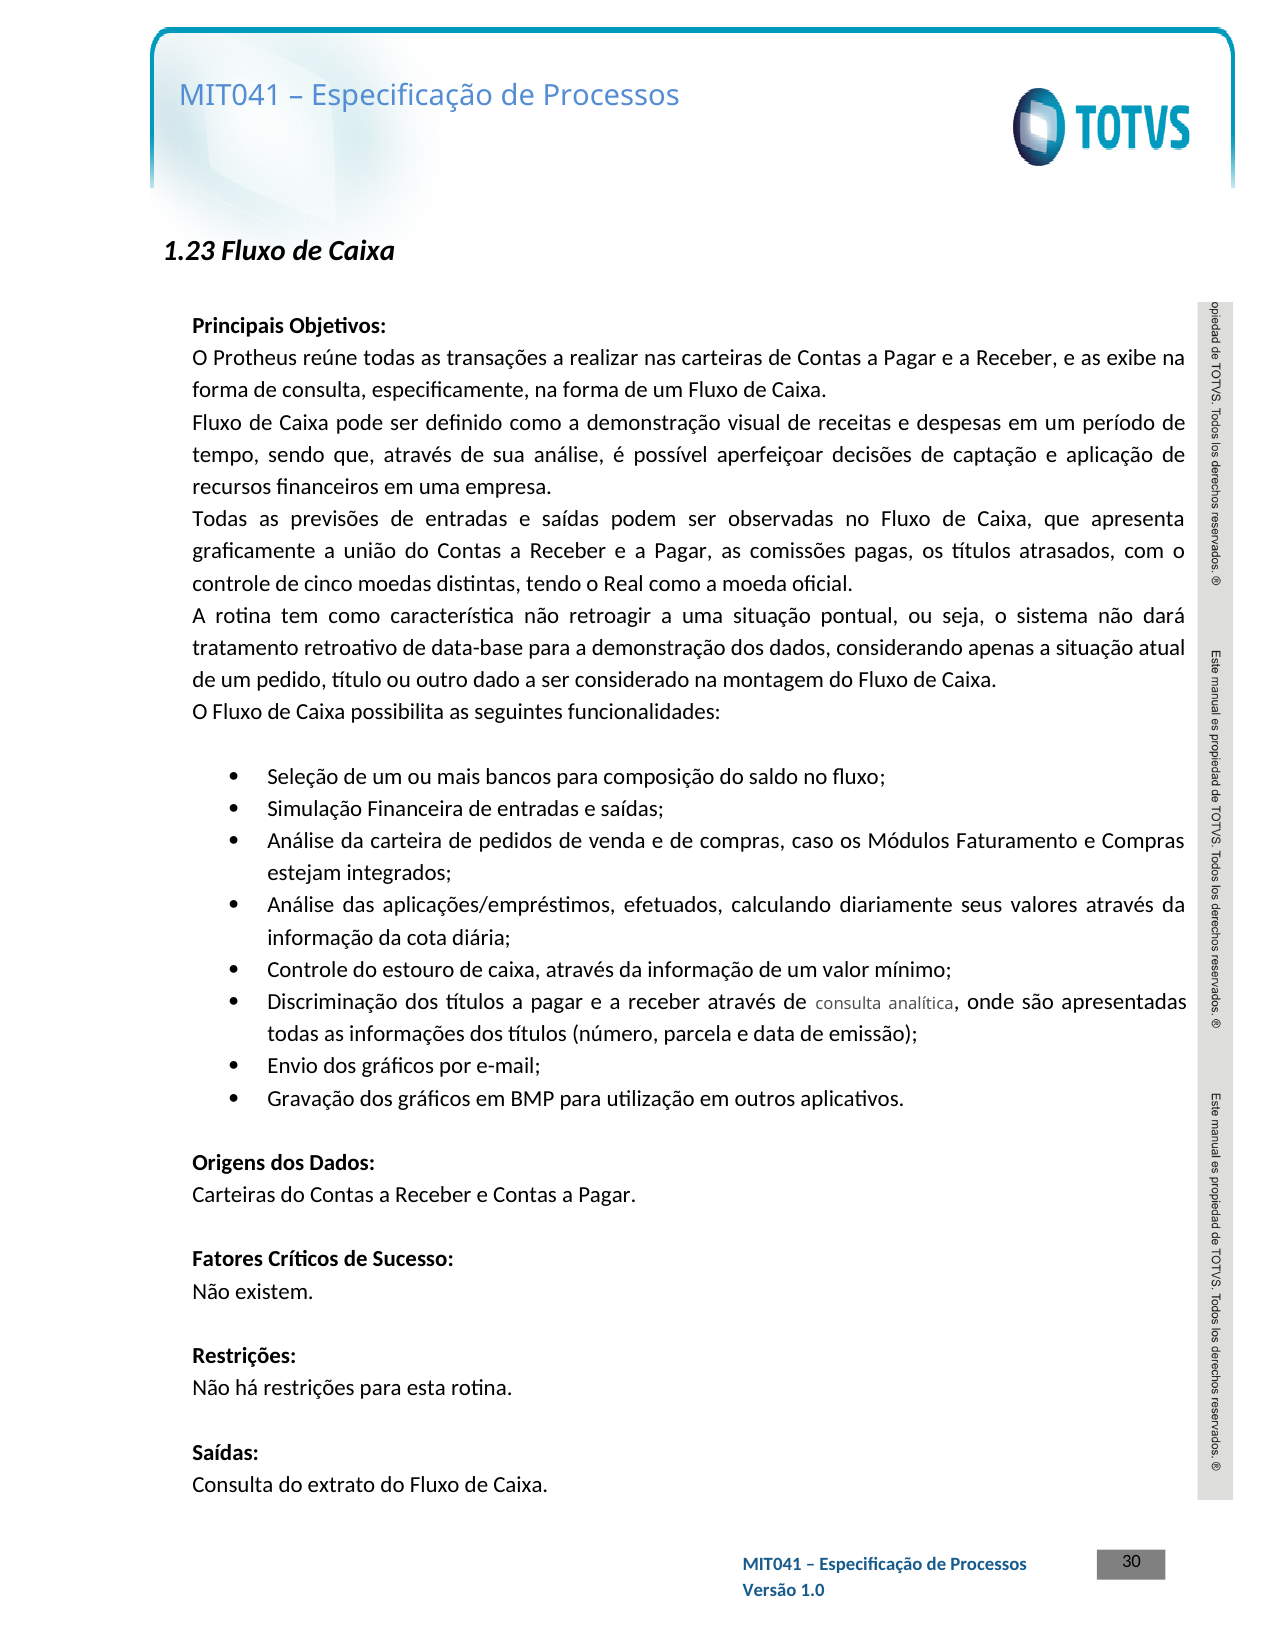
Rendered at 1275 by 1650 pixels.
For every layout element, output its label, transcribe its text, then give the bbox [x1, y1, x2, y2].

list Análise das aplicações/empréstimos, efetuados, calculando diariamente seus valores através da informação da cota diária; [229, 891, 1187, 951]
text A rotina tem como característica não retroagir a uma situação pontual, ou seja, o sistema não dará tratamento retroativo de data-base para a demonstração dos dados, considerando apenas a situação atual de um pedido, título ou outro dado a ser considerado na montagem do Fluxo de Caixa. [192, 601, 1187, 693]
text Todas as previsões de entradas e saídas podem ser observadas no Fluxo de Caixa, que apresenta graficamente a união do Contas a Receber e a Pagar, as comissões pagas, os títulos atrasados, com o controle de cinco moedas distintas, tendo o Real como a moeda oficial. [192, 504, 1187, 597]
text O Protheus reúne todas as transações a realizar nas carteiras de Contas a Pagar e a Receber, e as exibe na forma de consulta, especificamente, na forma de um Fluxo de Caixa. [192, 343, 1187, 403]
text Não há restrições para esta rotina. [118, 1373, 1177, 1401]
text Saídas: [192, 1438, 1177, 1466]
list Simulação Financeira de entradas e saídas; [229, 794, 1187, 822]
list Análise da carteira de pedidos de venda e de compras, caso os Módulos Faturamento e Compras estejam integrados; [229, 826, 1187, 886]
text Principais Objetivos: [192, 311, 1178, 339]
list Envio dos gráficos por e-mail; [229, 1051, 1187, 1079]
list Seleção de um ou mais bancos para composição do saldo no fluxo; [229, 762, 1187, 790]
text Fluxo de Caixa pode ser definido como a demonstração visual de receitas e despesas em um período de tempo, sendo que, através de sua análise, é possível aperfeiçoar decisões de captação e aplicação de recursos financeiros em uma empresa. [192, 408, 1187, 500]
text Origens dos Dados: [192, 1148, 1187, 1176]
text Consulta do extrato do Fluxo de Caixa. [192, 1470, 1177, 1498]
list Gravação dos gráficos em BMP para utilização em outros aplicativos. [229, 1084, 1187, 1112]
text O Fluxo de Caixa possibilita as seguintes funcionalidades: [192, 697, 1187, 725]
list Controle do estouro de caixa, através da informação de um valor mínimo; [229, 955, 1187, 983]
text Carteiras do Contas a Receber e Contas a Pagar. [118, 1180, 1187, 1208]
text Não existem. [118, 1277, 1177, 1305]
text Restrições: [192, 1341, 1178, 1369]
list Discriminação dos títulos a pagar e a receber através de consulta analítica, onde são apresentadas todas as informações dos títulos (número, parcela e data de emissão); [229, 987, 1187, 1047]
picture [147, 22, 1239, 1500]
subtitle 1.23 Fluxo de Caixa [162, 232, 1187, 267]
text Fatores Críticos de Sucesso: [192, 1244, 1177, 1273]
